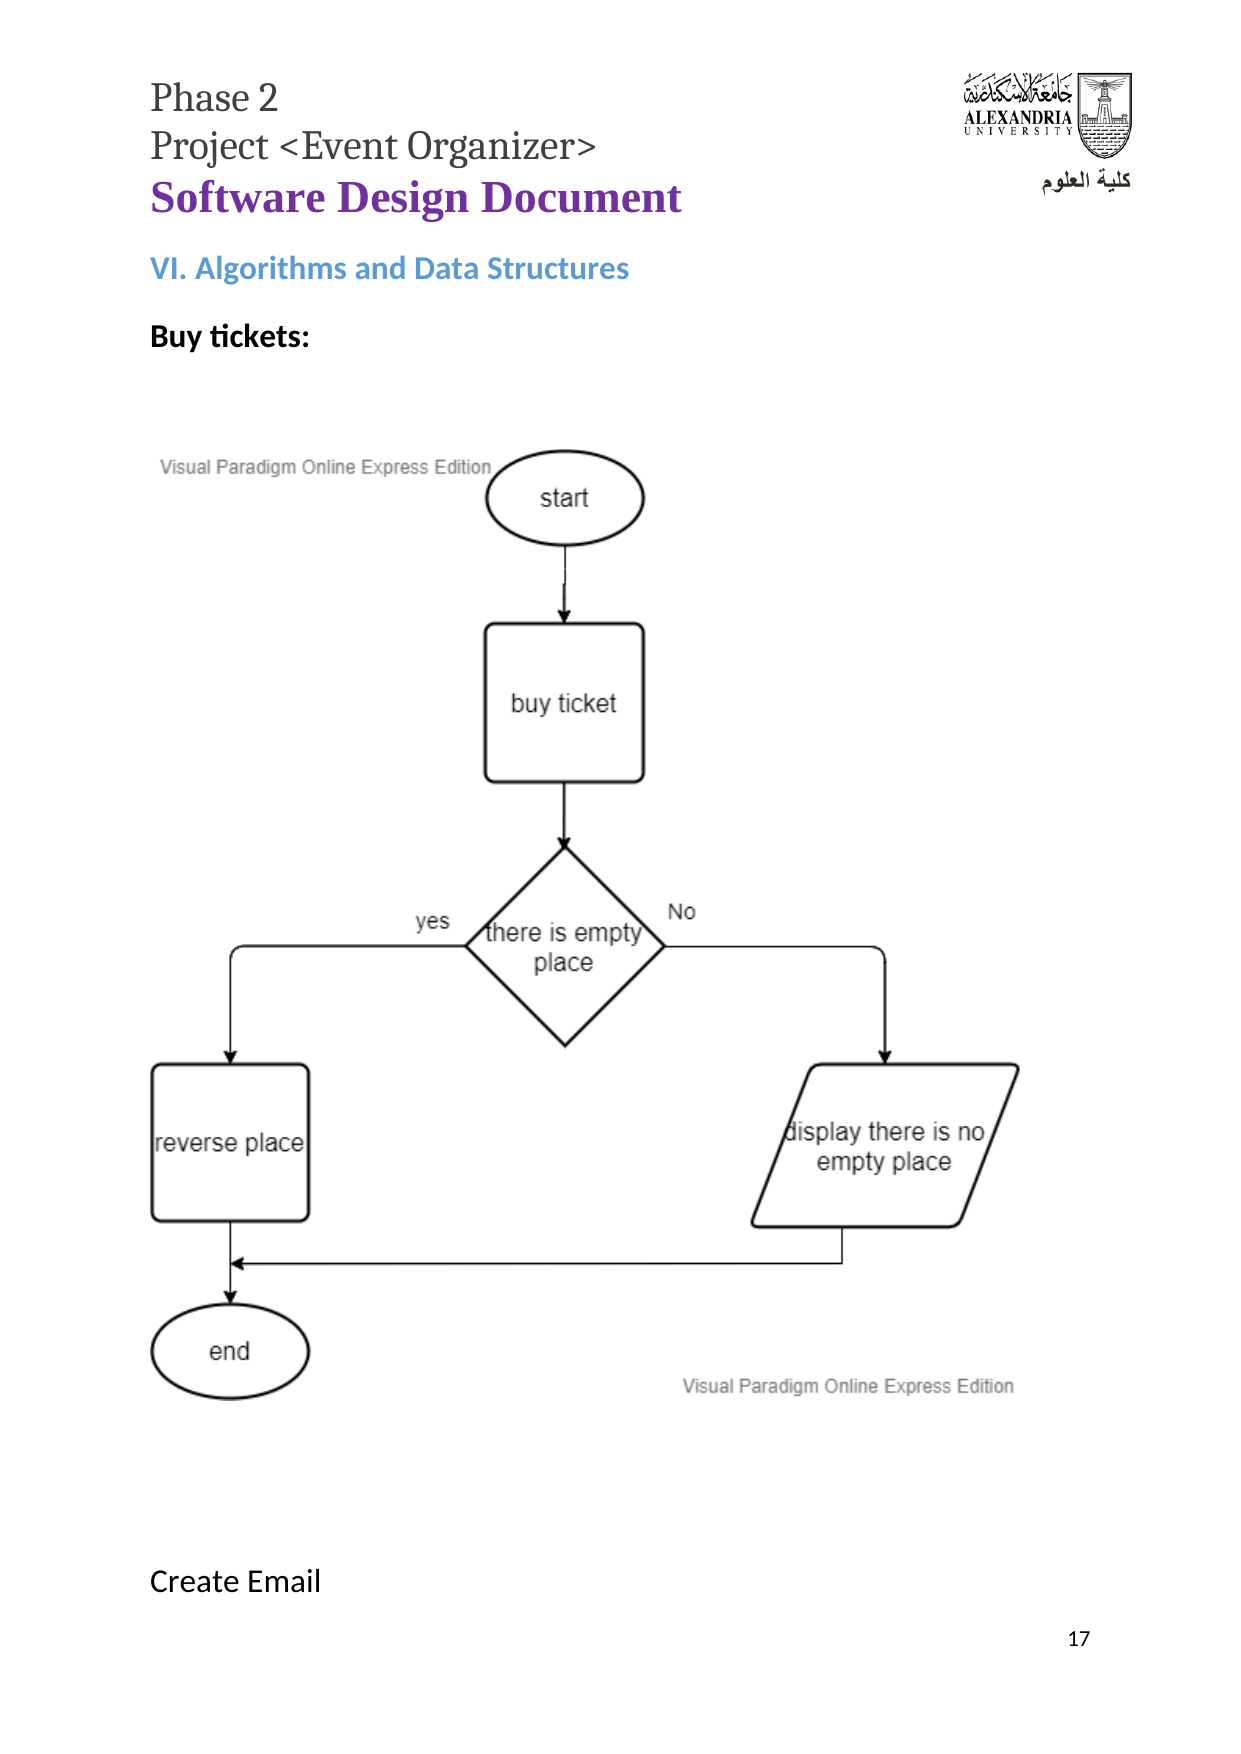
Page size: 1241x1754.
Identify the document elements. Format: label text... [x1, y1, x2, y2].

text VI. Algorithms and Data Structures [150, 247, 1090, 288]
text Create Email [150, 1560, 1090, 1601]
text Buy tickets: [150, 314, 1090, 355]
picture [150, 449, 1023, 1401]
